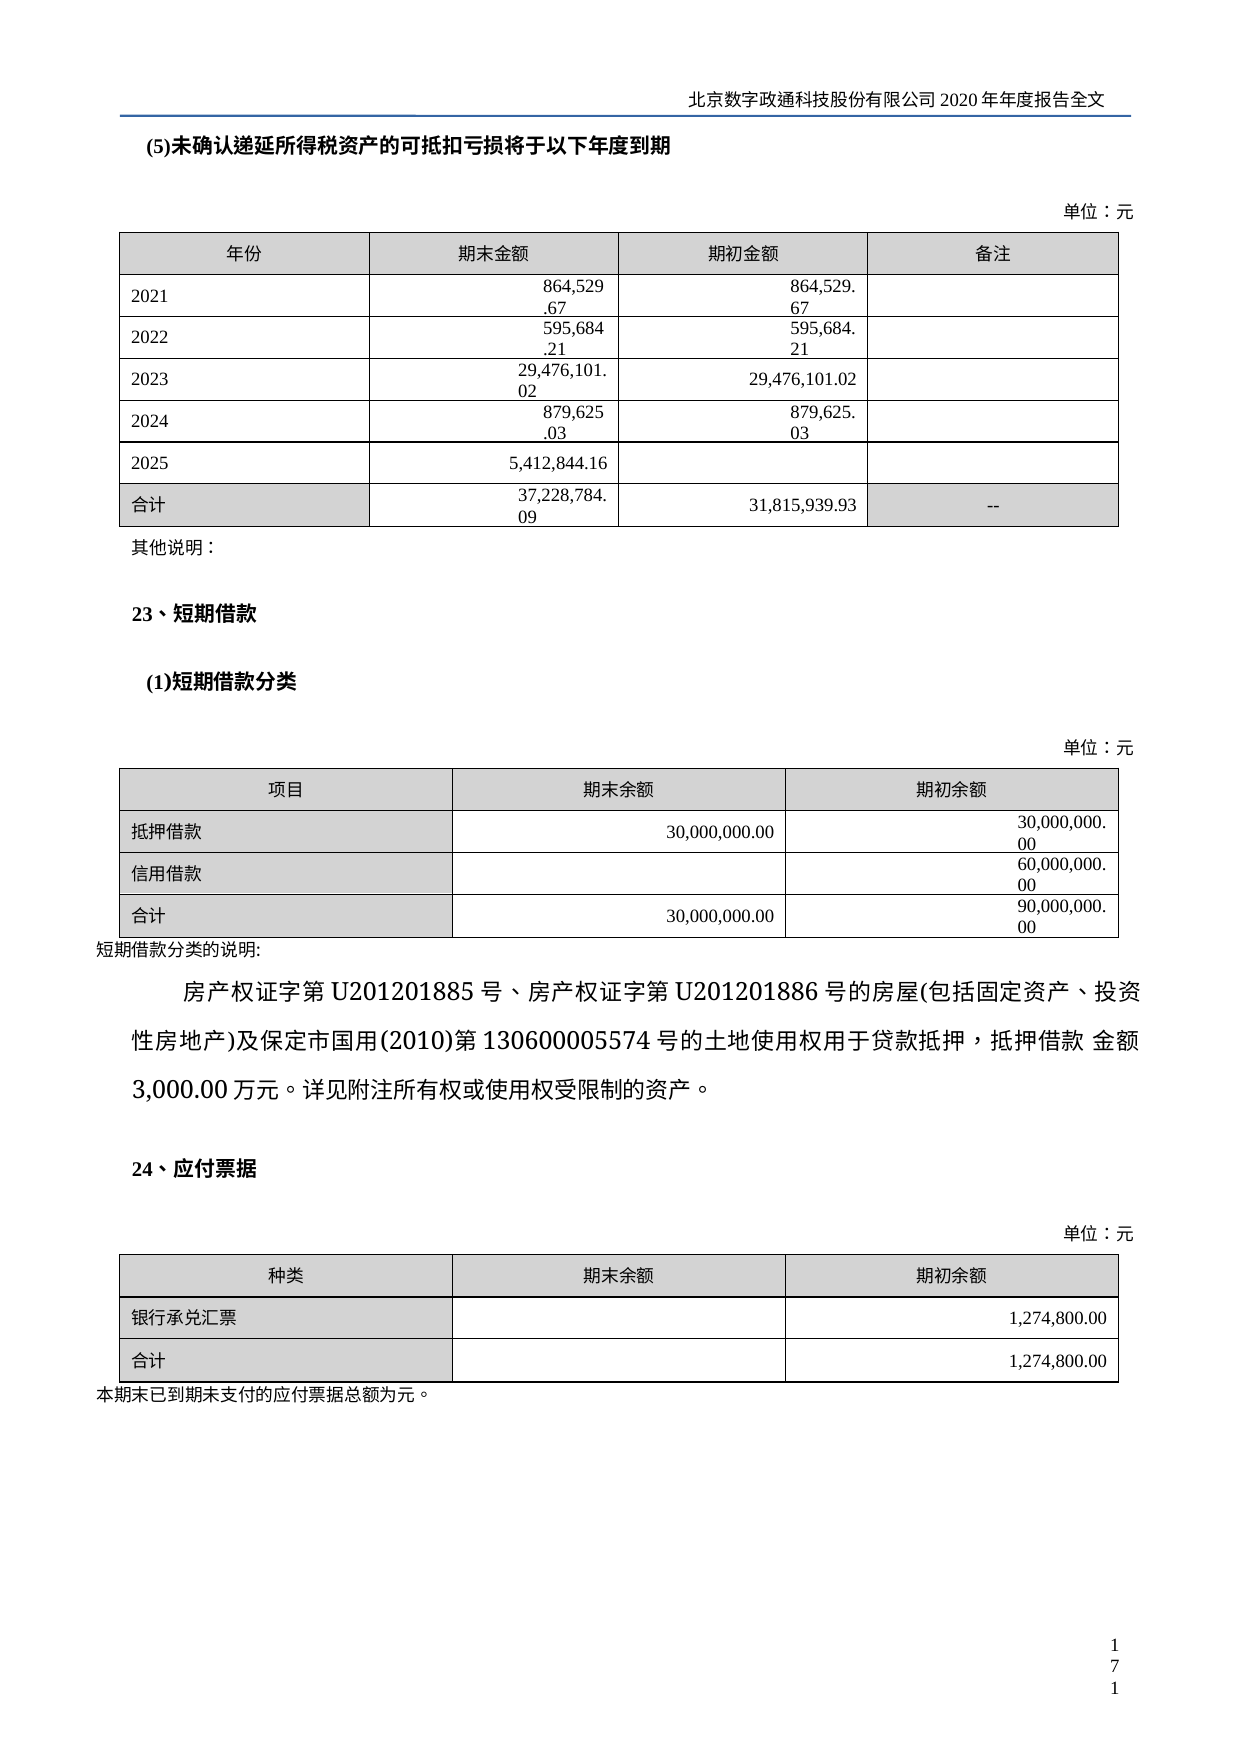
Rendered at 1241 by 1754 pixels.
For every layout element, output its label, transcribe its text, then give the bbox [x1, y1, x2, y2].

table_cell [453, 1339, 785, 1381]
text 短期借款分类的说明: [96, 938, 1141, 962]
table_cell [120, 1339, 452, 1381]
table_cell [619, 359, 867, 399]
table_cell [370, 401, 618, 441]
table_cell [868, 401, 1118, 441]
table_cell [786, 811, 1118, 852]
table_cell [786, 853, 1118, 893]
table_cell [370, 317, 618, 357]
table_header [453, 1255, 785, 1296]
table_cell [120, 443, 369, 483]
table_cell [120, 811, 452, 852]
text 本期末已到期未支付的应付票据总额为元。 [96, 1382, 1141, 1407]
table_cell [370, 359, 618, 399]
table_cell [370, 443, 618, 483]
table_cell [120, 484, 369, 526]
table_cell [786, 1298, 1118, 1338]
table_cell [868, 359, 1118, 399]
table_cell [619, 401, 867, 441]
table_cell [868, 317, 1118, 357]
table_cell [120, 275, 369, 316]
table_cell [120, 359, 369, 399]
list 未确认递延所得税资产的可抵扣亏损将于以下年度到期 [96, 131, 1141, 159]
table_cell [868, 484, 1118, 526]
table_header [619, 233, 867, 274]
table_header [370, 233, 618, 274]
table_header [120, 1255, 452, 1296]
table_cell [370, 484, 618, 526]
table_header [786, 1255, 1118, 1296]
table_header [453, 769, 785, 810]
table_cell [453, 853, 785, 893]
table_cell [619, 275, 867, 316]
text 单位：元 [1063, 199, 1141, 223]
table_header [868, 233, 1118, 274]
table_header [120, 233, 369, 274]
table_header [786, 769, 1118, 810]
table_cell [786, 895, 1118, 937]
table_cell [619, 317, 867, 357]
text 其他说明： [96, 535, 1141, 559]
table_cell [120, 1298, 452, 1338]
text 23、短期借款 [96, 599, 1141, 627]
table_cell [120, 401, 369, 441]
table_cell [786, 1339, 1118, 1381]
text 24、应付票据 [96, 1154, 1141, 1182]
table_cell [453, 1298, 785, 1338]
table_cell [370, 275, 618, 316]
text (1)短期借款分类 [96, 667, 1141, 696]
text 单位：元 [1063, 735, 1141, 759]
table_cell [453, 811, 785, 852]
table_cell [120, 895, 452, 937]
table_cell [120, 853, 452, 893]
text 单位：元 [1063, 1222, 1141, 1246]
text 房产权证字第U201201885号、房产权证字第U201201886号的房屋(包括固定资产、投资 性房地产)及保定市国用(2010)第130600005574号的土地使用权用于贷款抵押，抵押借款 金额3,000.00万元。详见附注所有权或使用权受限制的资产。 [132, 962, 1141, 1108]
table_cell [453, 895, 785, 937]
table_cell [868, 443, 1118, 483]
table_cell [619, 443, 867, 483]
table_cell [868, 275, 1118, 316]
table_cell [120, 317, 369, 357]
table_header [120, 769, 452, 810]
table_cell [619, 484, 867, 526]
